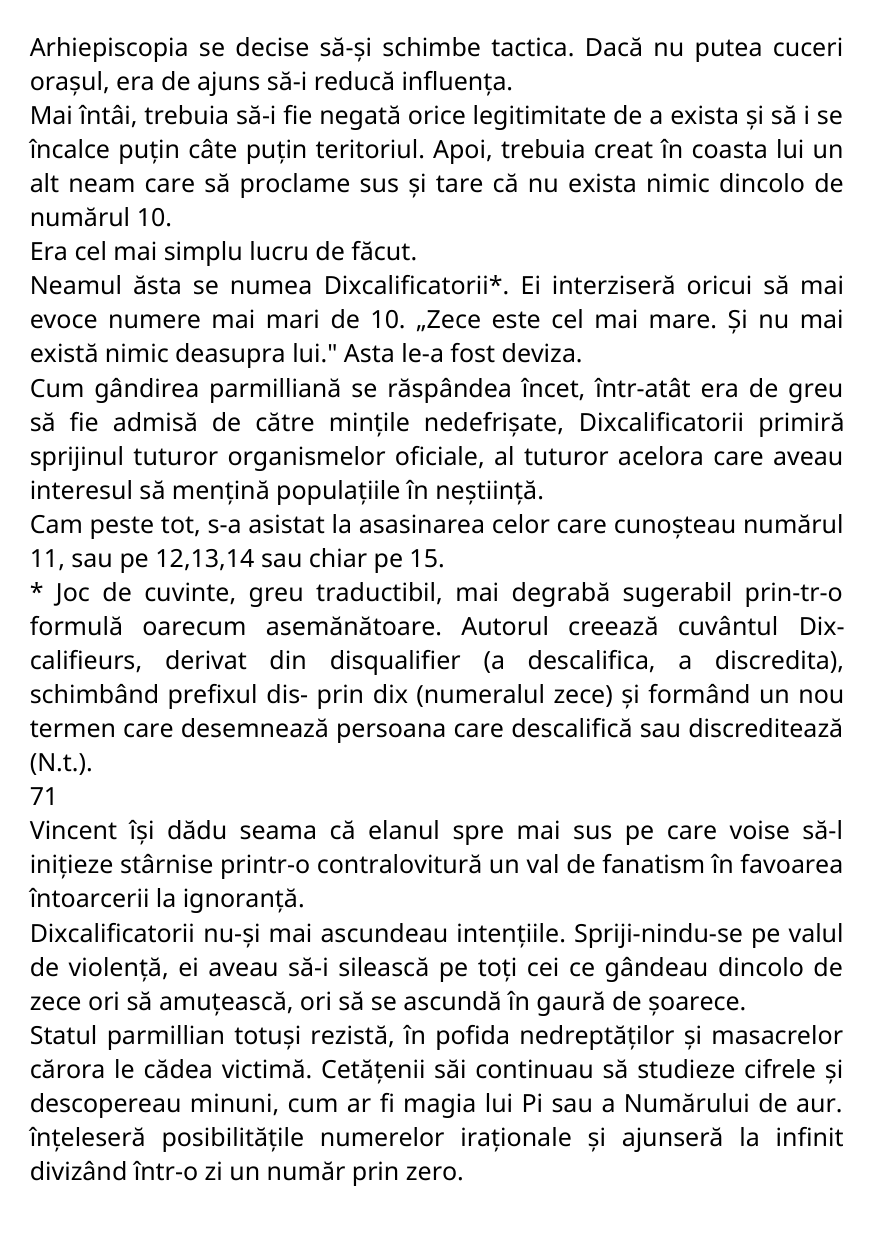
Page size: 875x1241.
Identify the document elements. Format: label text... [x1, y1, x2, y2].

text Dixcalificatorii nu-şi mai ascundeau intenţiile. Spriji-nindu-se pe valul de violenţă, ei aveau să-i silească pe toţi cei ce gândeau dincolo de zece ori să amuţească, ori să se ascundă în gaură de şoarece. [29, 915, 844, 1017]
text * Joc de cuvinte, greu traductibil, mai degrabă sugerabil prin-tr-o formulă oarecum asemănătoare. Autorul creează cuvântul Dix-califieurs, derivat din disqualifier (a descalifica, a discredita), schimbând prefixul dis- prin dix (numeralul zece) şi formând un nou termen care desemnează persoana care descalifică sau discreditează (N.t.). [29, 574, 844, 779]
text Mai întâi, trebuia să-i fie negată orice legitimitate de a exista şi să i se încalce puţin câte puţin teritoriul. Apoi, trebuia creat în coasta lui un alt neam care să proclame sus şi tare că nu exista nimic dincolo de numărul 10. [29, 98, 844, 234]
text Cam peste tot, s-a asistat la asasinarea celor care cunoşteau numărul 11, sau pe 12,13,14 sau chiar pe 15. [29, 506, 844, 574]
text Statul parmillian totuşi rezistă, în pofida nedreptăţilor şi masacrelor cărora le cădea victimă. Cetăţenii săi continuau să studieze cifrele şi descopereau minuni, cum ar fi magia lui Pi sau a Numărului de aur. înţeleseră posibilităţile numerelor iraţionale şi ajunseră la infinit divizând într-o zi un număr prin zero. [29, 1017, 844, 1188]
text Vincent îşi dădu seama că elanul spre mai sus pe care voise să-l iniţieze stârnise printr-o contralovitură un val de fanatism în favoarea întoarcerii la ignoranţă. [29, 813, 844, 915]
text 71 [29, 779, 844, 813]
text Cum gândirea parmilliană se răspândea încet, într-atât era de greu să fie admisă de către minţile nedefrişate, Dixcalificatorii primiră sprijinul tuturor organismelor oficiale, al tuturor acelora care aveau interesul să menţină populaţiile în neştiinţă. [29, 370, 844, 506]
text Neamul ăsta se numea Dixcalificatorii*. Ei interziseră oricui să mai evoce numere mai mari de 10. „Zece este cel mai mare. Şi nu mai există nimic deasupra lui." Asta le-a fost deviza. [29, 268, 844, 370]
text Arhiepiscopia se decise să-şi schimbe tactica. Dacă nu putea cuceri oraşul, era de ajuns să-i reducă influenţa. [29, 29, 844, 98]
text Era cel mai simplu lucru de făcut. [29, 234, 844, 268]
